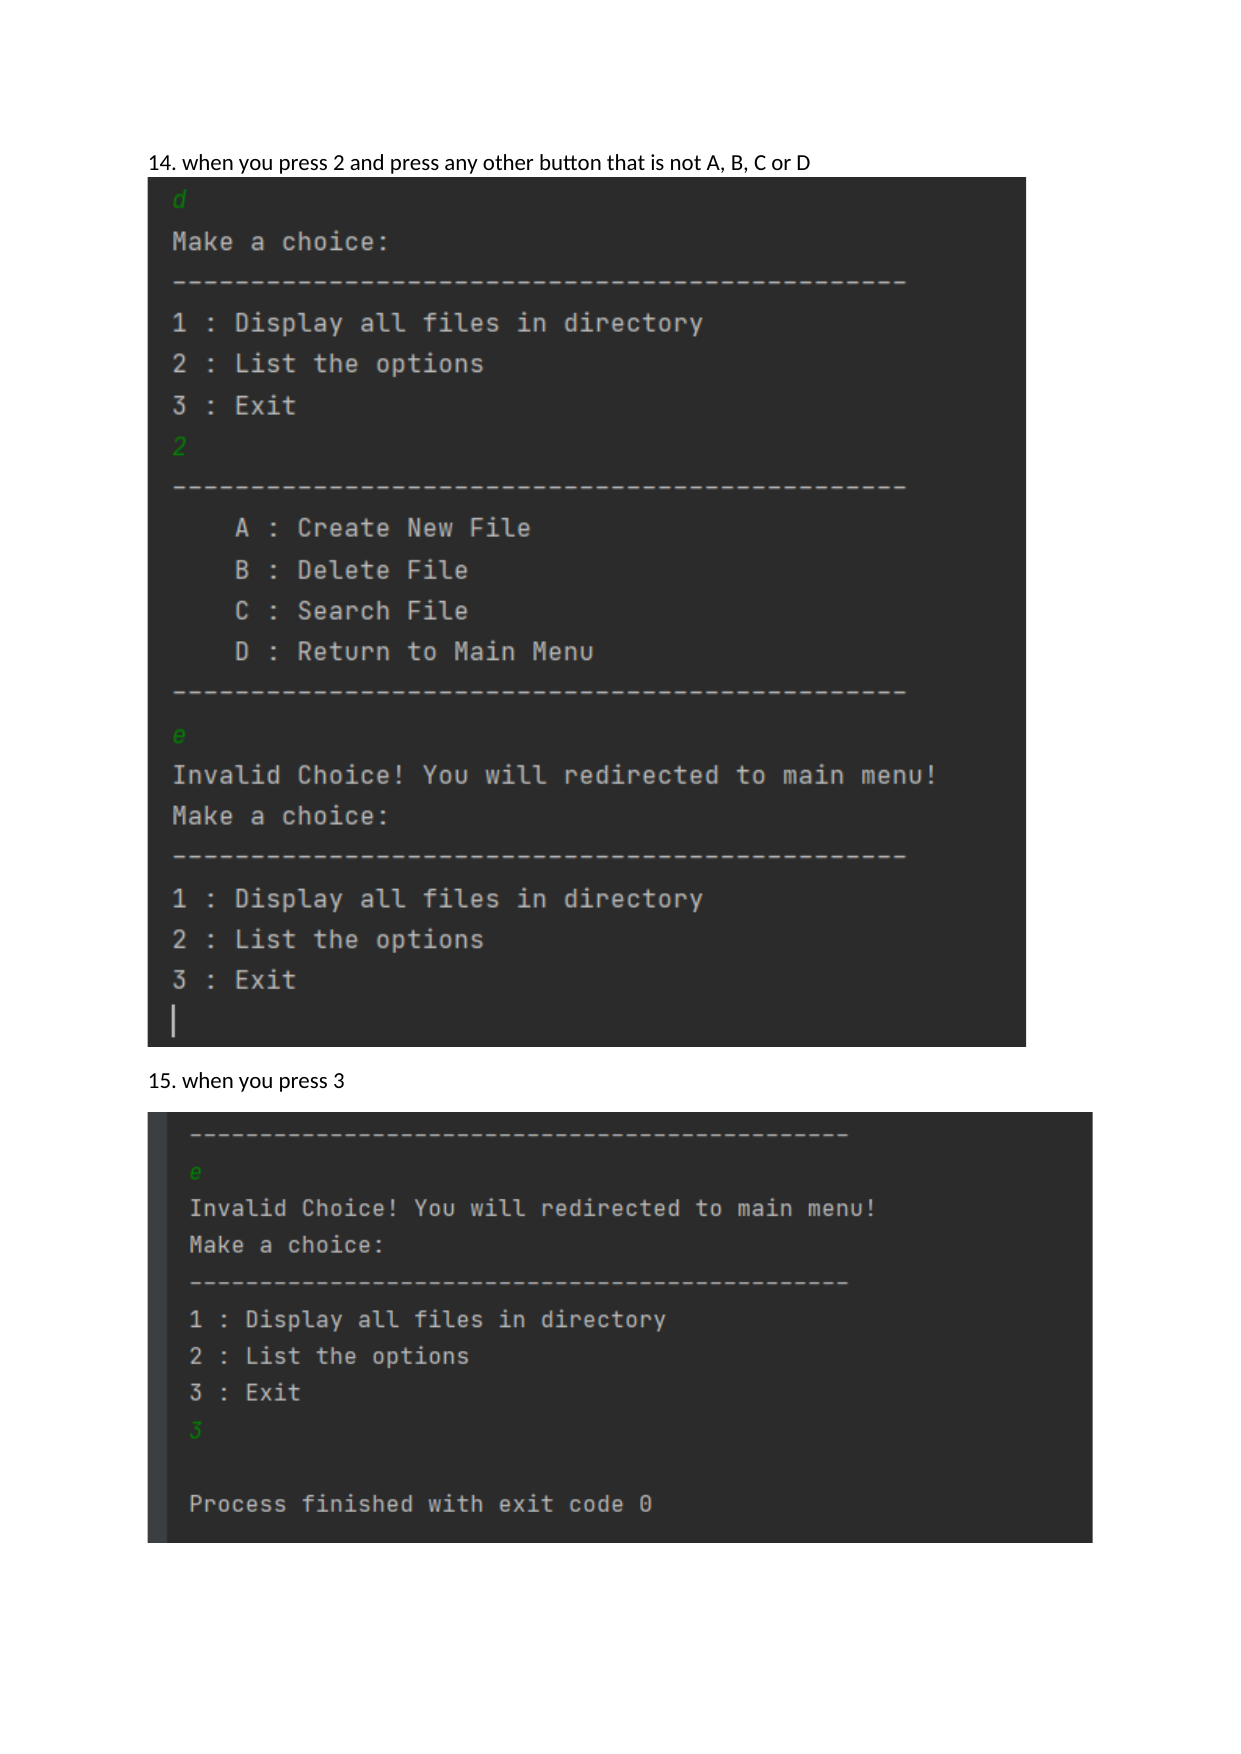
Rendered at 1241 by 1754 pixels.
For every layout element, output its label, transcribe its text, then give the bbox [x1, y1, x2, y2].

text 15. when you press 3 [148, 1066, 1093, 1094]
picture [147, 1112, 1093, 1543]
picture [147, 177, 1027, 1047]
